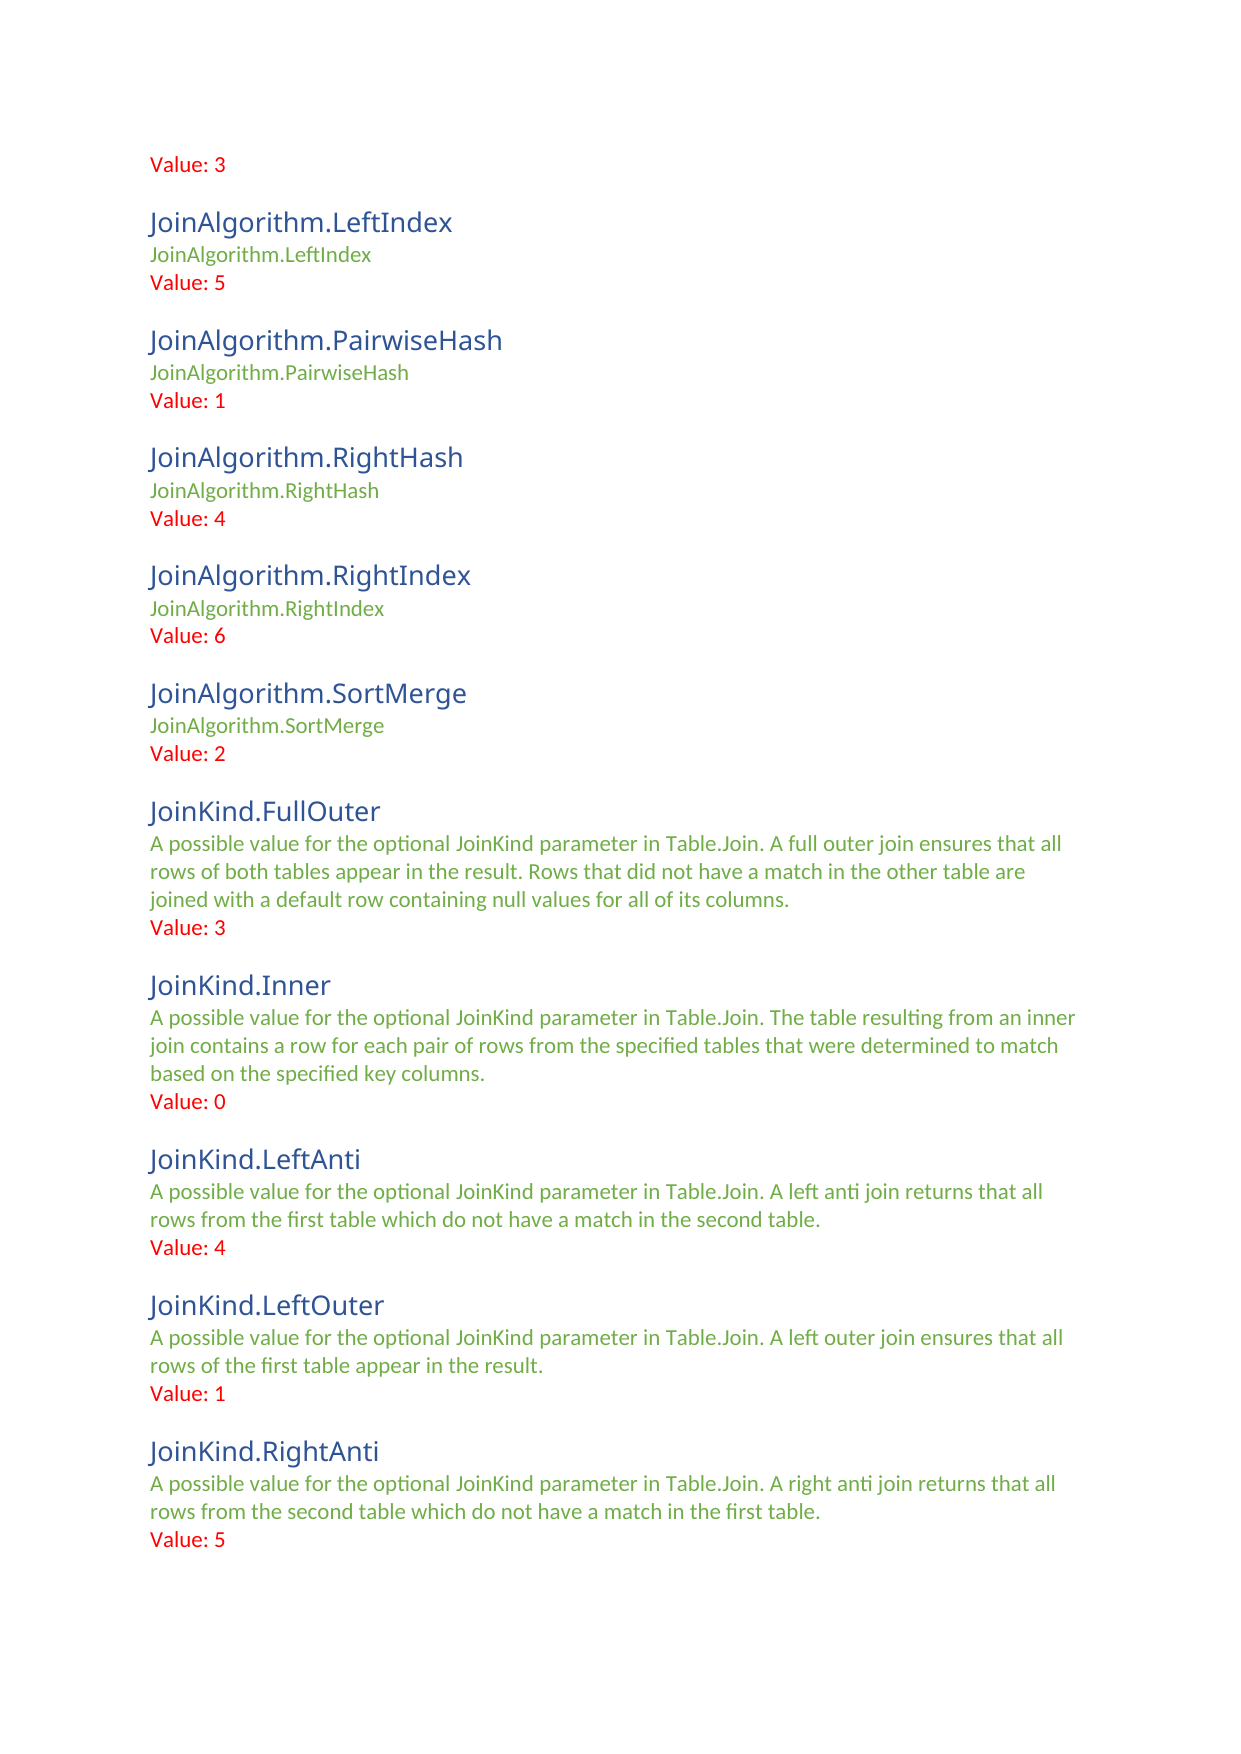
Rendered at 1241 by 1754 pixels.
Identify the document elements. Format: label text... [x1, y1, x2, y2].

text Value: 5 [150, 268, 1090, 296]
text Value: 6 [150, 622, 1090, 650]
subtitle JoinAlgorithm.SortMerge [150, 675, 1090, 712]
subtitle JoinAlgorithm.RightIndex [150, 557, 1090, 594]
text Value: 1 [150, 1379, 1090, 1407]
subtitle JoinAlgorithm.PairwiseHash [150, 321, 1090, 358]
text Value: 3 [150, 150, 1090, 178]
text A possible value for the optional JoinKind parameter in Table.Join. A right anti join returns that all rows from the second table which do not have a match in the first table. [150, 1469, 1090, 1525]
text A possible value for the optional JoinKind parameter in Table.Join. A full outer join ensures that all rows of both tables appear in the result. Rows that did not have a match in the other table are joined with a default row containing null values for all of its columns. [150, 829, 1090, 913]
text A possible value for the optional JoinKind parameter in Table.Join. A left outer join ensures that all rows of the first table appear in the result. [150, 1323, 1090, 1379]
text JoinAlgorithm.SortMerge [150, 712, 1090, 739]
text JoinAlgorithm.RightIndex [150, 594, 1090, 622]
subtitle JoinAlgorithm.RightHash [150, 439, 1090, 476]
text Value: 3 [150, 913, 1090, 942]
subtitle JoinKind.LeftAnti [150, 1141, 1090, 1177]
text A possible value for the optional JoinKind parameter in Table.Join. The table resulting from an inner join contains a row for each pair of rows from the specified tables that were determined to match based on the specified key columns. [150, 1003, 1090, 1087]
text Value: 4 [150, 1233, 1090, 1261]
subtitle JoinKind.Inner [150, 967, 1090, 1003]
text Value: 5 [150, 1525, 1090, 1553]
subtitle JoinKind.RightAnti [150, 1432, 1090, 1469]
subtitle JoinAlgorithm.LeftIndex [150, 203, 1090, 240]
text Value: 4 [150, 504, 1090, 532]
text Value: 0 [150, 1087, 1090, 1116]
text JoinAlgorithm.RightHash [150, 476, 1090, 504]
subtitle JoinKind.FullOuter [150, 793, 1090, 829]
text Value: 1 [150, 386, 1090, 414]
text Value: 2 [150, 739, 1090, 768]
subtitle JoinKind.LeftOuter [150, 1286, 1090, 1323]
text JoinAlgorithm.LeftIndex [150, 240, 1090, 268]
text JoinAlgorithm.PairwiseHash [150, 358, 1090, 386]
text A possible value for the optional JoinKind parameter in Table.Join. A left anti join returns that all rows from the first table which do not have a match in the second table. [150, 1177, 1090, 1233]
